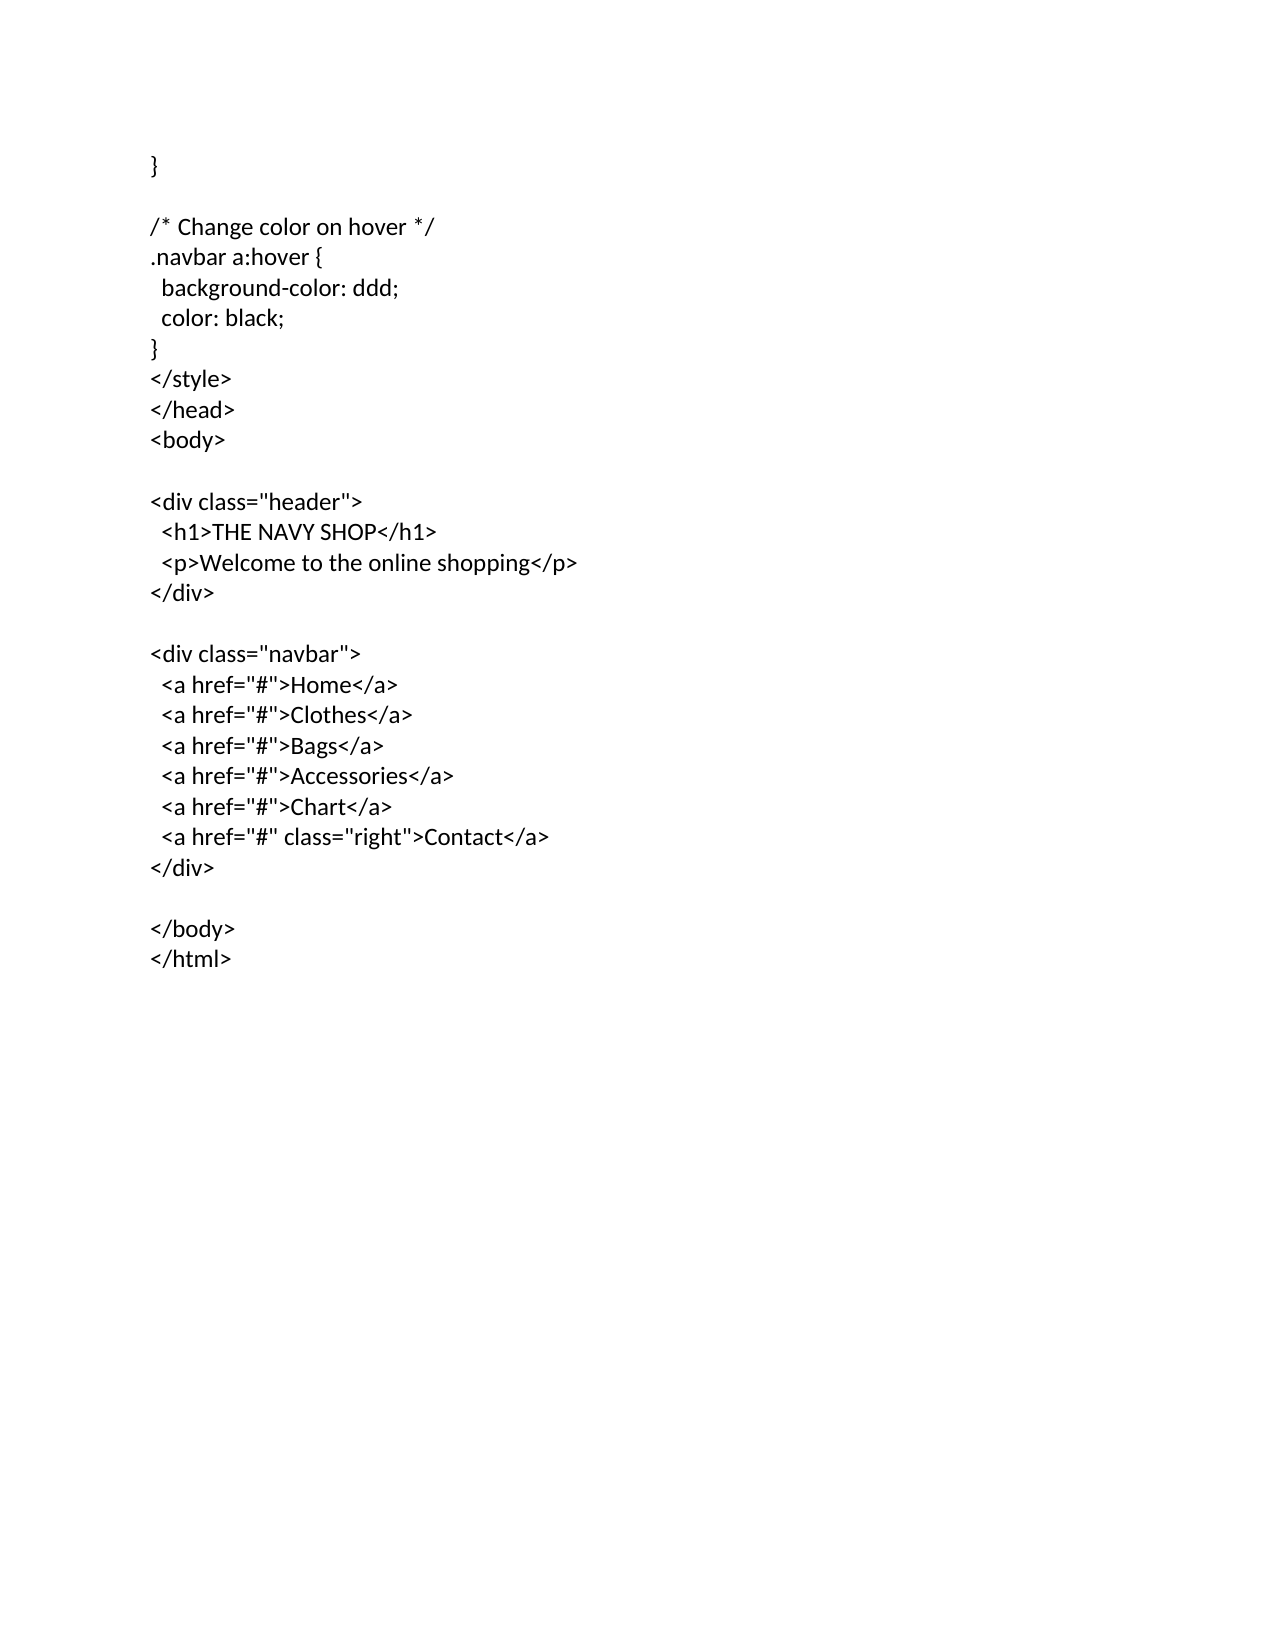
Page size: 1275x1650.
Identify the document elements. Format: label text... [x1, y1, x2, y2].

text <h1>THE NAVY SHOP</h1> [150, 516, 1125, 547]
text </style> [150, 364, 1125, 394]
text /* Change color on hover */ [150, 211, 1125, 242]
text .navbar a:hover { [150, 242, 1125, 272]
text </html> [150, 943, 1125, 974]
text background-color: ddd; [150, 272, 1125, 303]
text <p>Welcome to the online shopping</p> [150, 547, 1125, 577]
text } [150, 333, 1125, 364]
text <a href="#">Home</a> [150, 669, 1125, 699]
text </body> [150, 913, 1125, 943]
text <a href="#">Clothes</a> [150, 699, 1125, 730]
text <a href="#">Bags</a> [150, 730, 1125, 760]
text <a href="#">Accessories</a> [150, 760, 1125, 791]
text </div> [150, 577, 1125, 608]
text color: black; [150, 303, 1125, 333]
text <div class="navbar"> [150, 638, 1125, 669]
text </div> [150, 852, 1125, 882]
text <a href="#">Chart</a> [150, 791, 1125, 821]
text <a href="#" class="right">Contact</a> [150, 821, 1125, 852]
text <div class="header"> [150, 486, 1125, 516]
text </head> [150, 394, 1125, 425]
text <body> [150, 425, 1125, 455]
text } [150, 150, 1125, 181]
